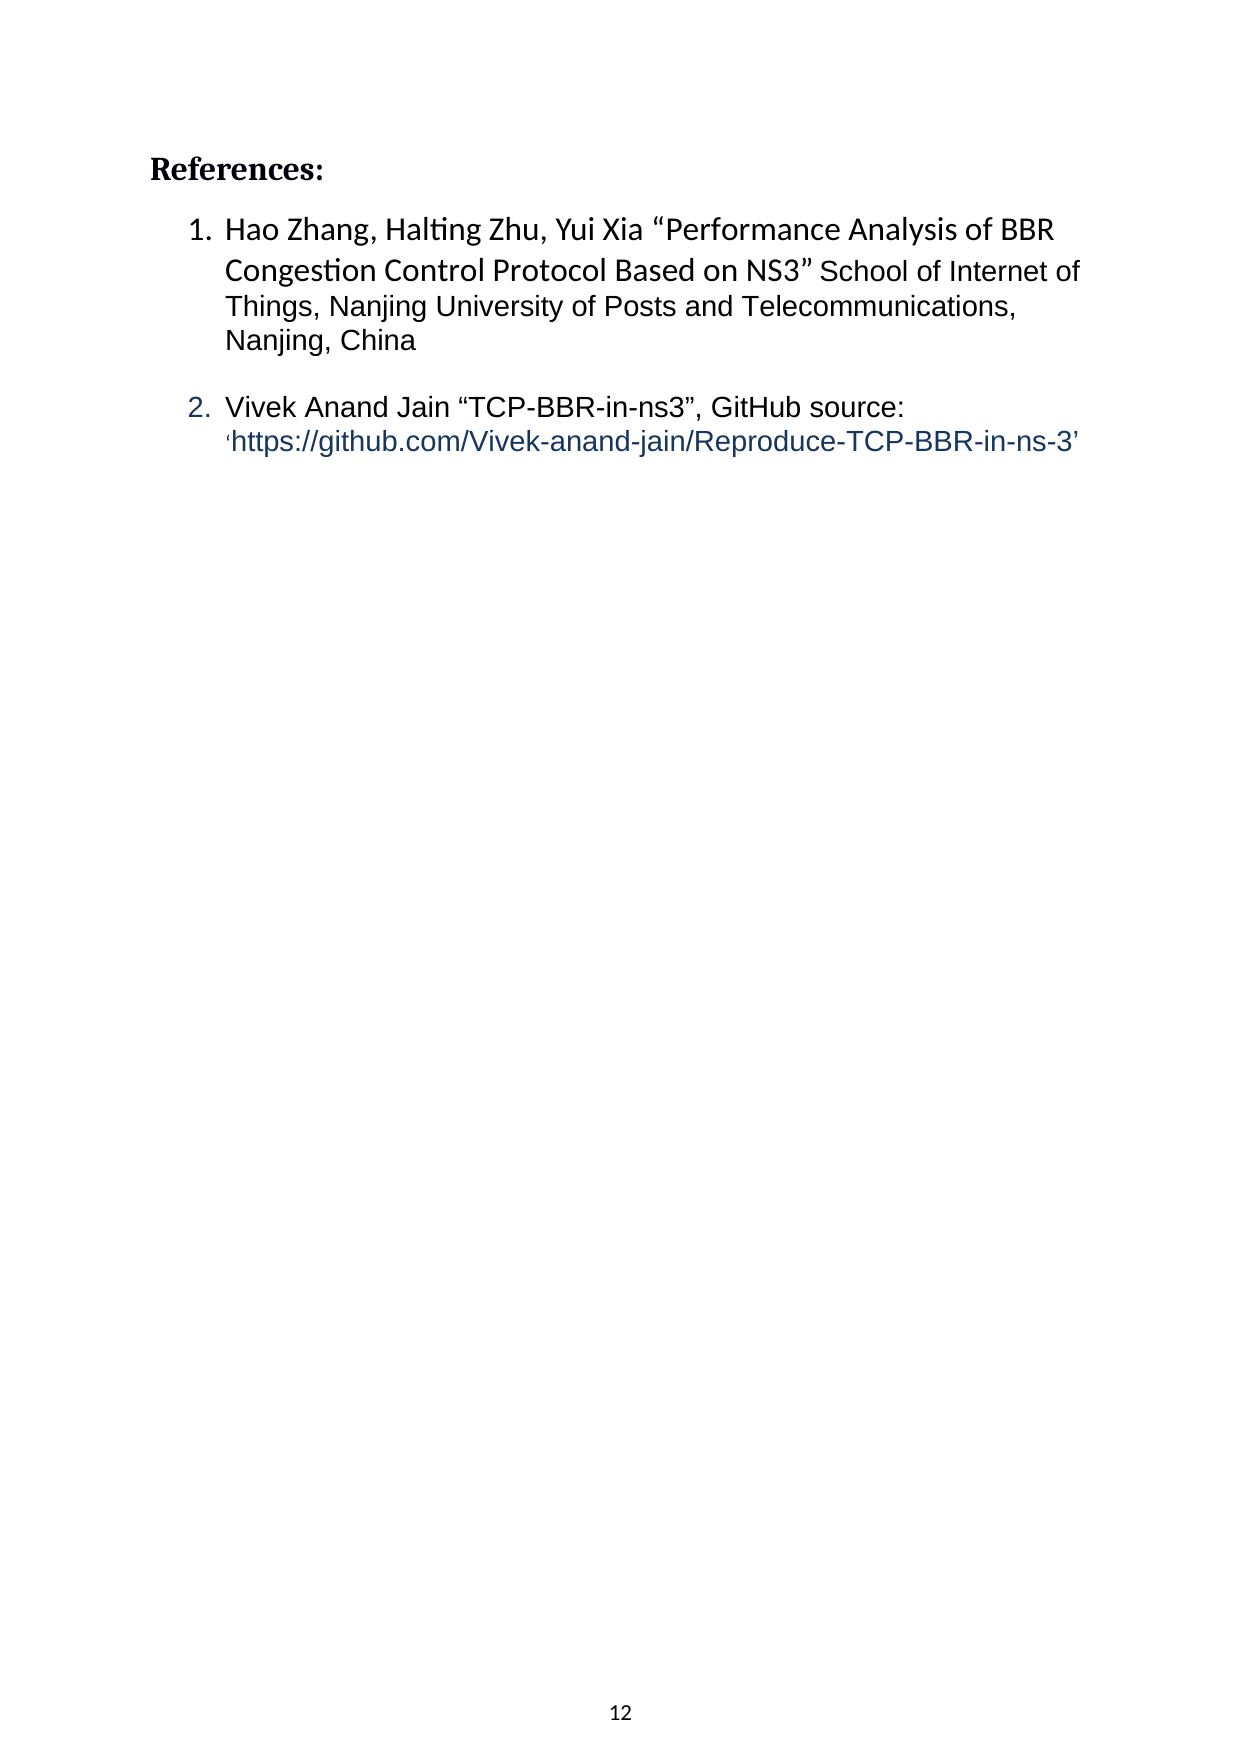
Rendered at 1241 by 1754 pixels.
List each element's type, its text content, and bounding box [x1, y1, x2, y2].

text References: [150, 150, 1090, 188]
list Hao Zhang, Halting Zhu, Yui Xia “Performance Analysis of BBR [187, 208, 1090, 249]
list Vivek Anand Jain “TCP-BBR-in-ns3”, GitHub source: ‘https://github.com/Vivek-anand-jain/Reproduce-TCP-BBR-in-ns-3’ [187, 390, 1090, 457]
text Congestion Control Protocol Based on NS3” School of Internet of Things, Nanjing University of Posts and Telecommunications, Nanjing, China [225, 249, 1090, 357]
